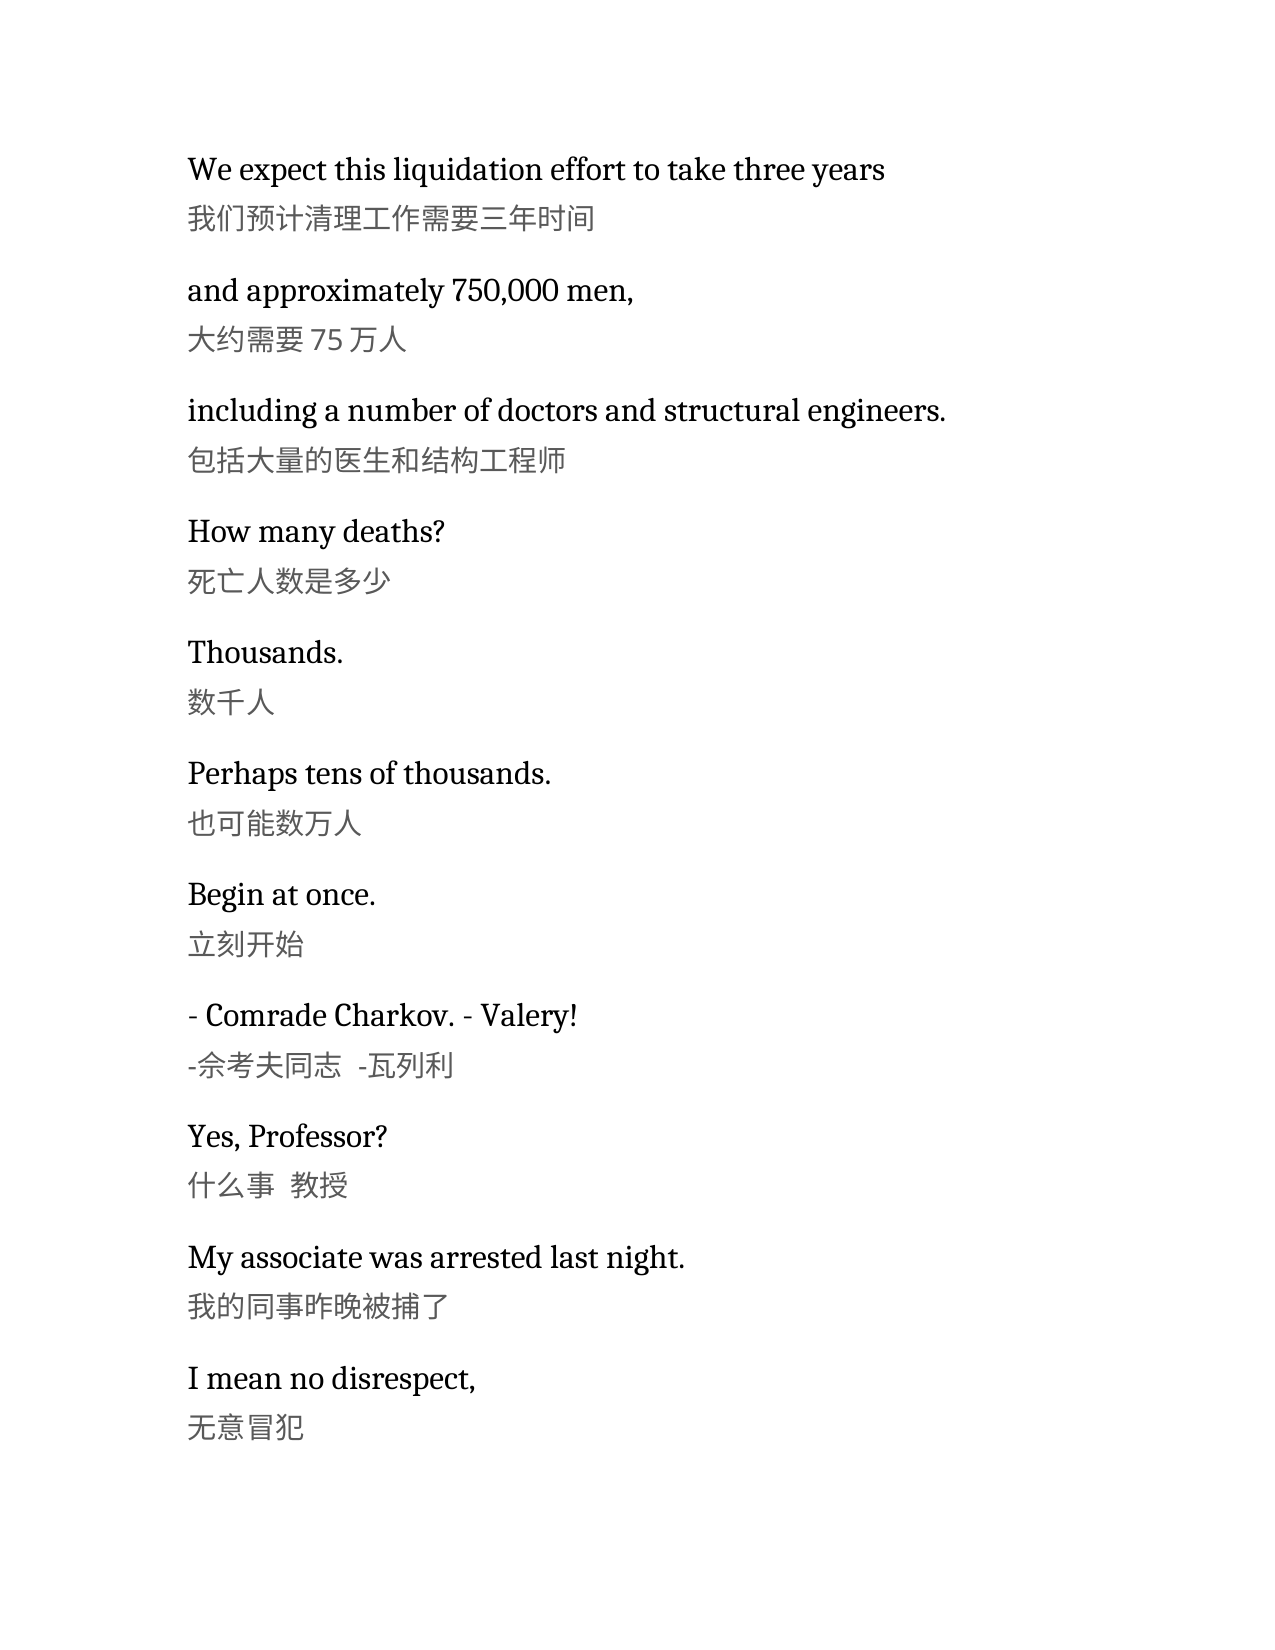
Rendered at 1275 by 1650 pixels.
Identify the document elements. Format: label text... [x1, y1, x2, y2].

text 什么事 教授 [187, 1166, 1087, 1205]
text 我们预计清理工作需要三年时间 [187, 198, 1087, 238]
text My associate was arrested last night. [187, 1238, 1087, 1277]
text How many deaths? [187, 513, 1087, 551]
text Begin at once. [187, 876, 1087, 914]
text 也可能数万人 [187, 803, 1087, 843]
text - Comrade Charkov. - Valery! [187, 997, 1087, 1035]
text Thousands. [187, 634, 1087, 672]
text 无意冒犯 [187, 1408, 1087, 1447]
text 数千人 [187, 682, 1087, 722]
text 死亡人数是多少 [187, 561, 1087, 601]
text -佘考夫同志 -瓦列利 [187, 1045, 1087, 1084]
text 大约需要75万人 [187, 319, 1087, 359]
text 包括大量的医生和结构工程师 [187, 440, 1087, 480]
text 立刻开始 [187, 924, 1087, 963]
text including a number of doctors and structural engineers. [187, 392, 1087, 430]
text and approximately 750,000 men, [187, 271, 1087, 309]
text I mean no disrespect, [187, 1359, 1087, 1398]
text Perhaps tens of thousands. [187, 755, 1087, 793]
text 我的同事昨晚被捕了 [187, 1287, 1087, 1326]
text Yes, Professor? [187, 1117, 1087, 1156]
text We expect this liquidation effort to take three years [187, 150, 1087, 188]
